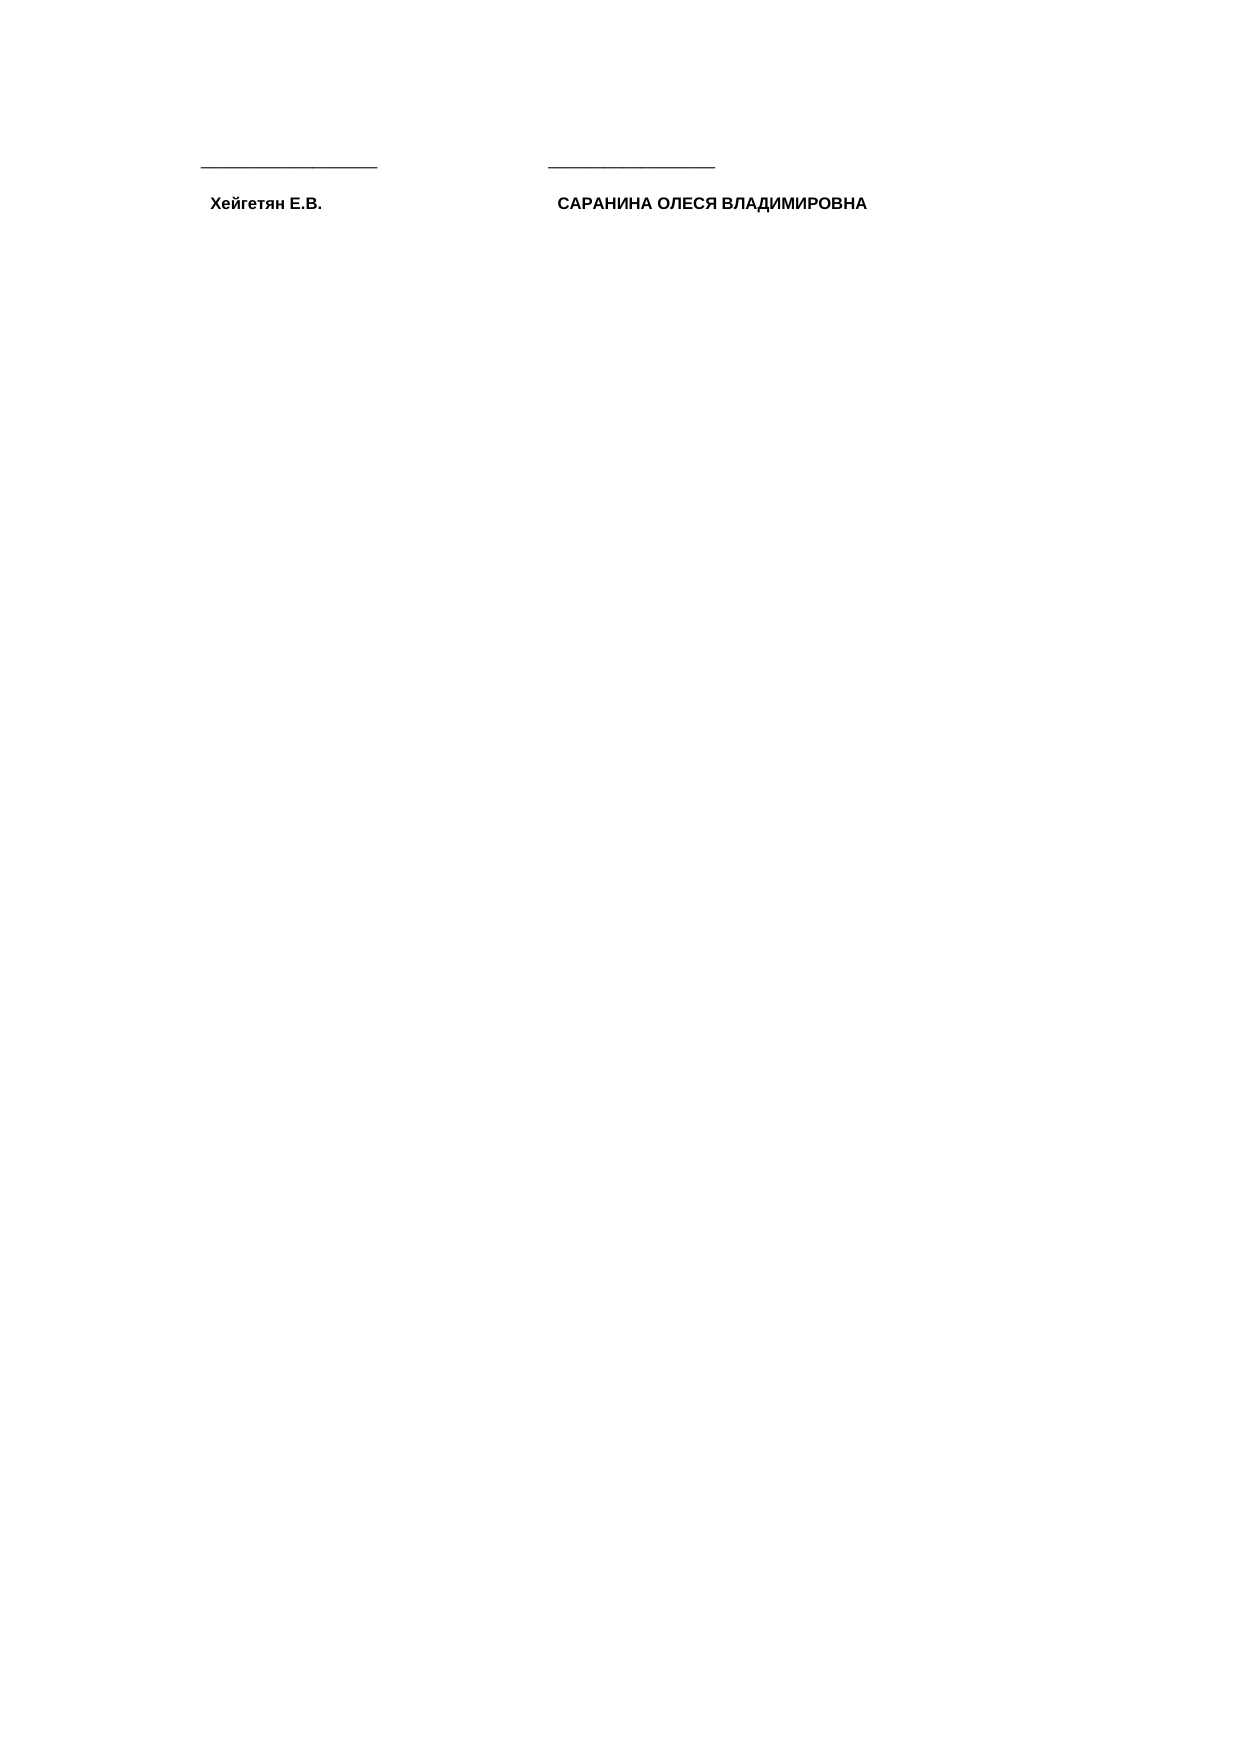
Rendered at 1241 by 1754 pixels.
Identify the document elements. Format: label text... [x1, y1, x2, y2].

text Хейгетян Е.В. САРАНИНА ОЛЕСЯ ВЛАДИМИРОВНА [150, 194, 1090, 213]
text ___________________ __________________ [150, 150, 1090, 169]
